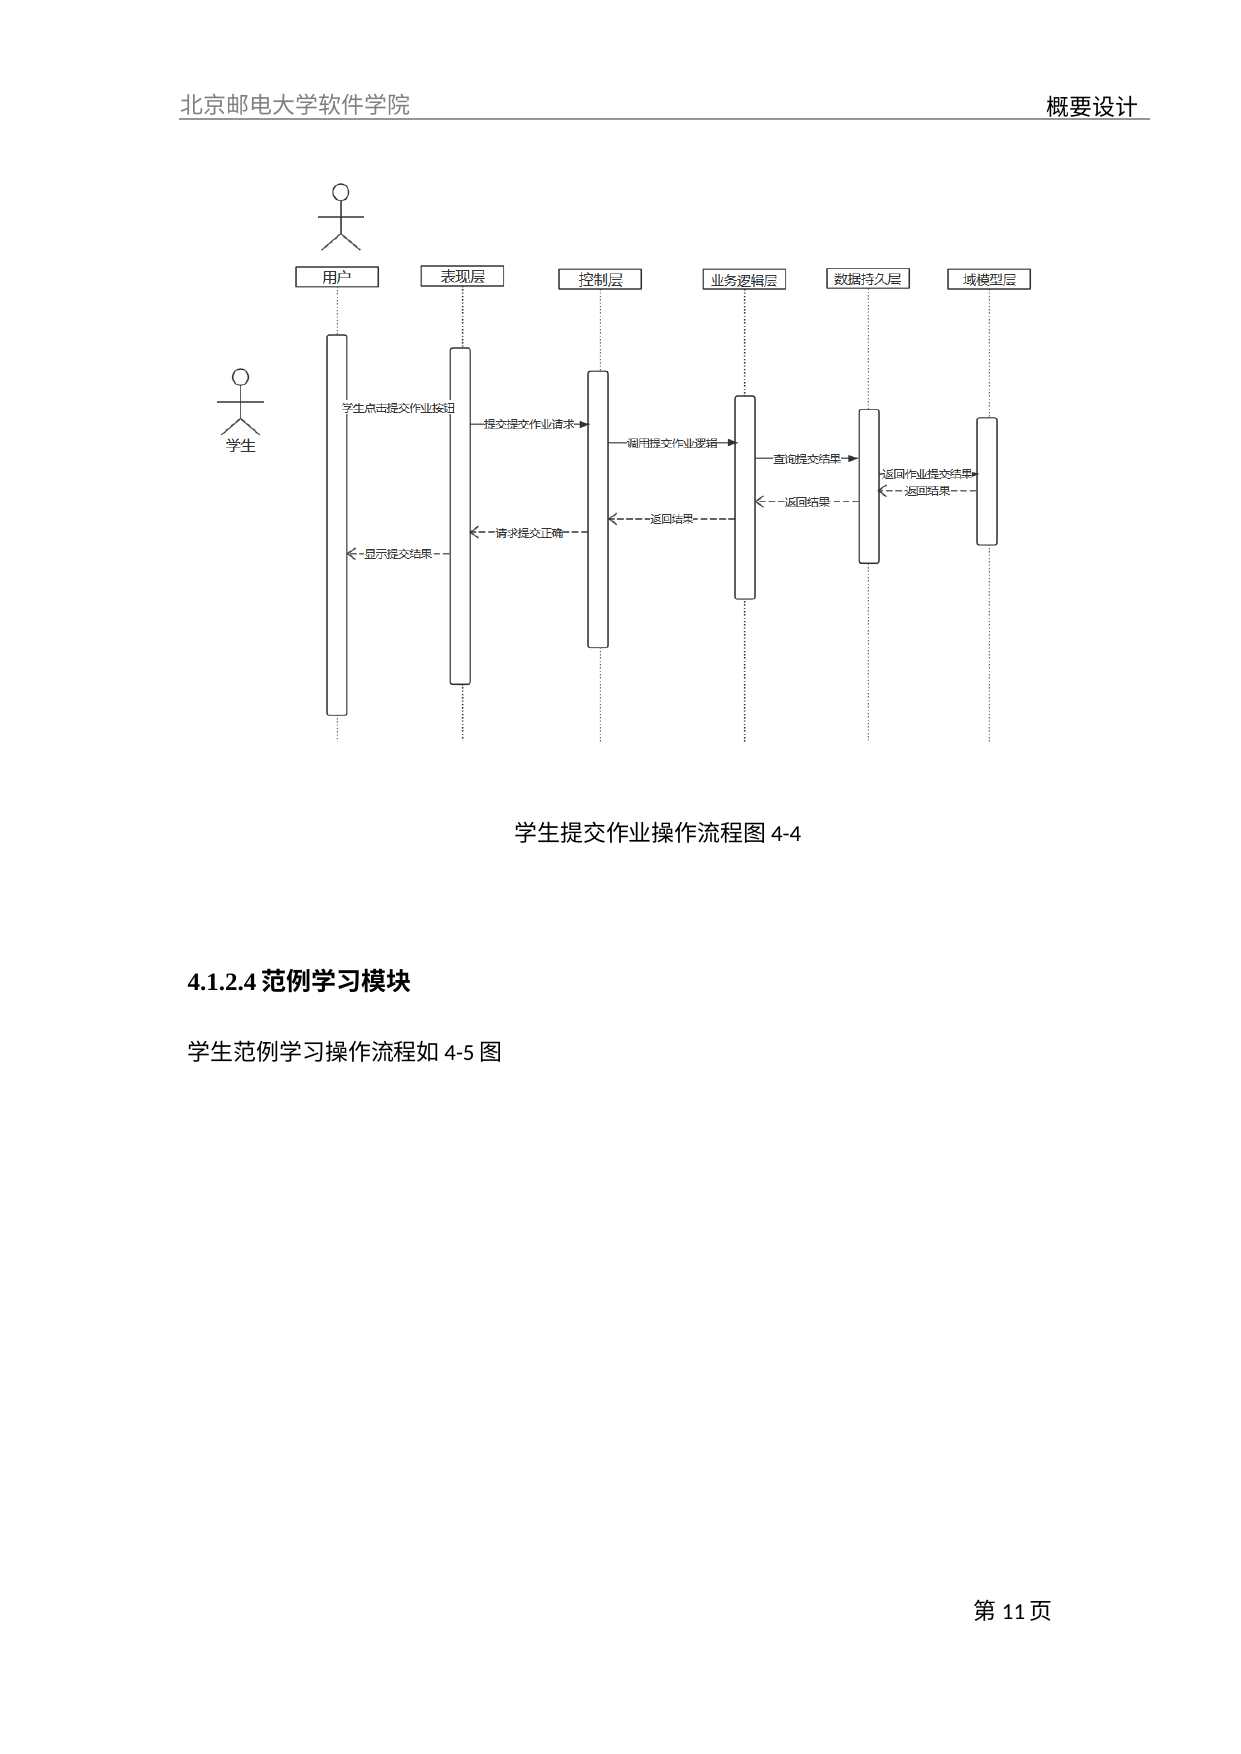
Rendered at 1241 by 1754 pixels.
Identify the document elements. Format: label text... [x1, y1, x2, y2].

picture [187, 171, 1053, 759]
list 学生提交作业操作流程图4-4 [262, 799, 1053, 864]
text 学生范例学习操作流程如4-5图 [187, 1017, 1053, 1082]
subtitle 4.1.2.4范例学习模块 [187, 947, 1053, 1012]
